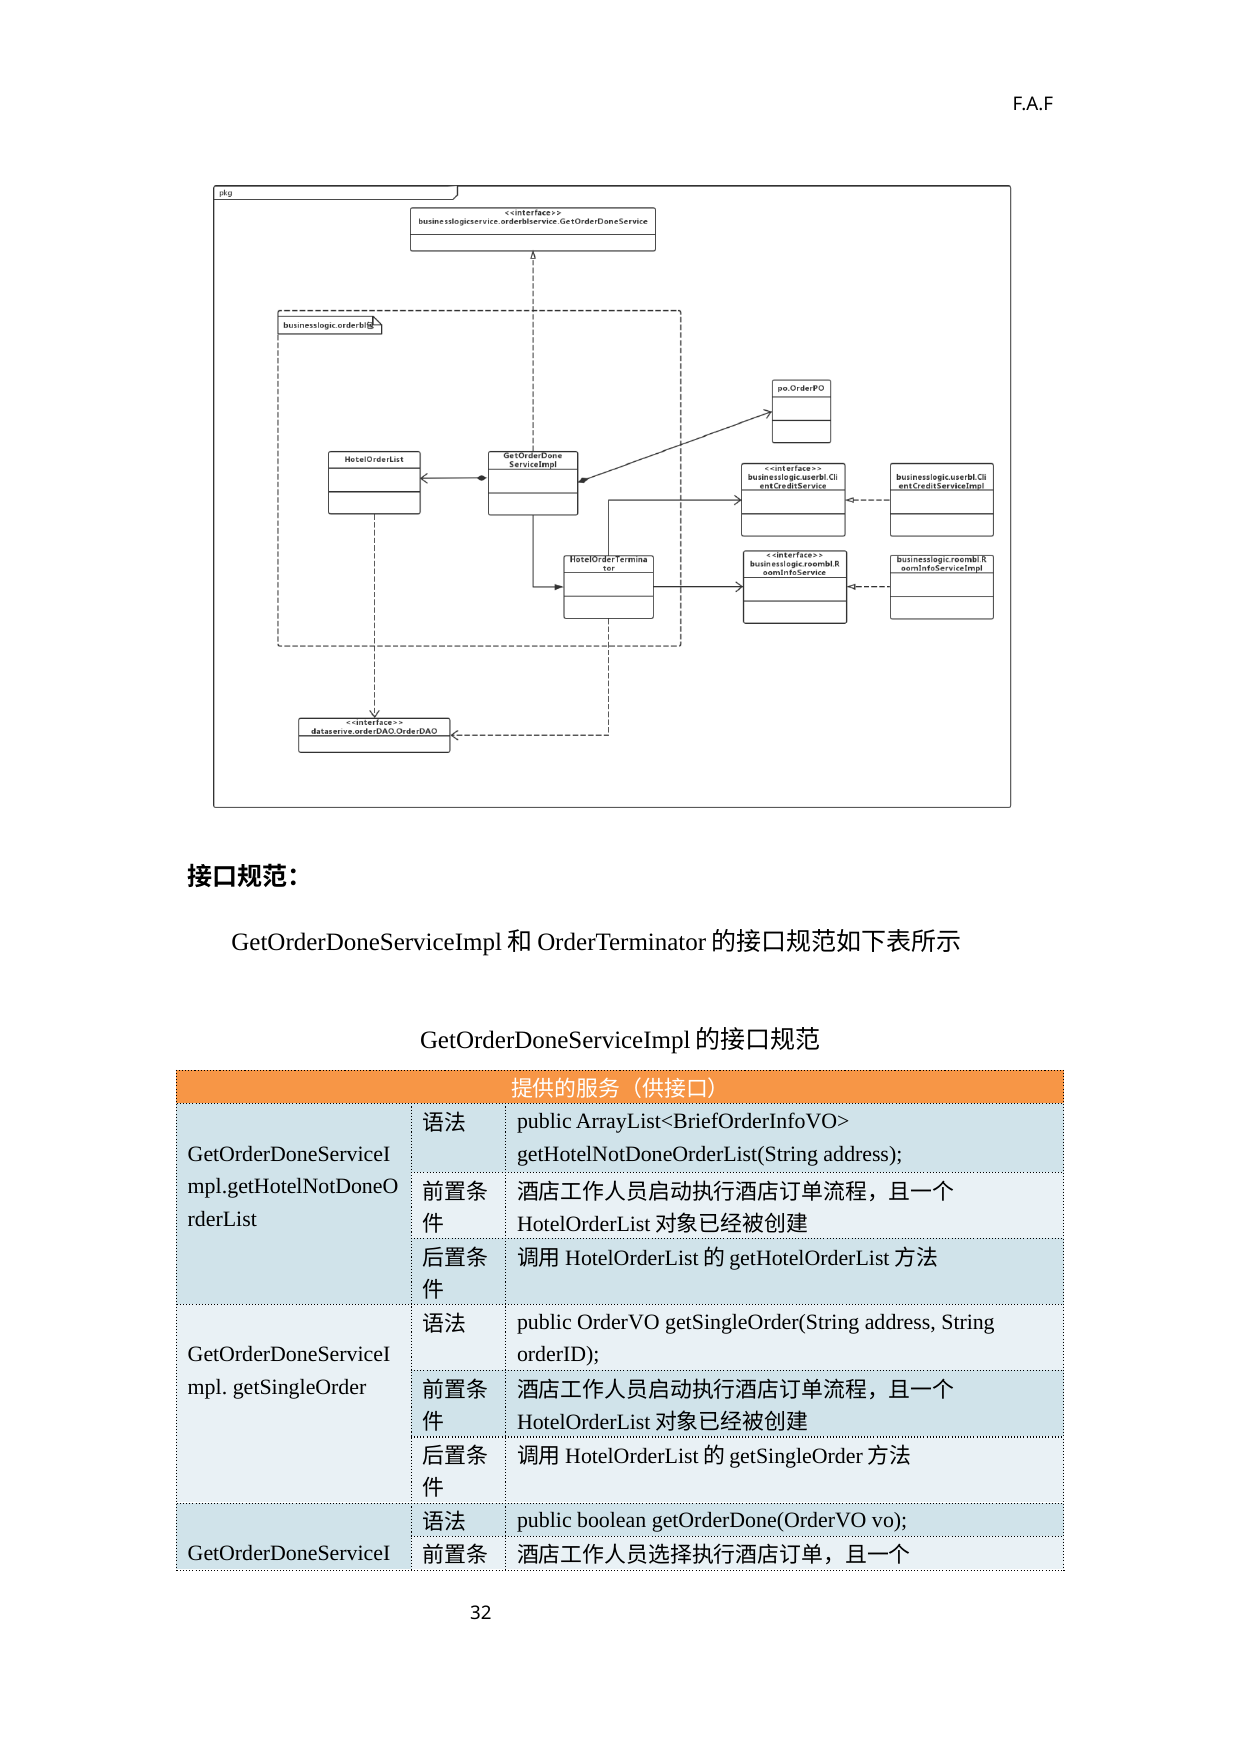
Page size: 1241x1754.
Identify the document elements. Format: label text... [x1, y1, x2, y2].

table_cell public ArrayList<BriefOrderInfoVO> getHotelNotDoneOrderList(String address); [506, 1103, 1064, 1172]
table_cell GetOrderDoneServiceImpl.getHotelNotDoneOrderList [176, 1103, 411, 1304]
table_cell 后置条件 [411, 1436, 506, 1502]
table_cell GetOrderDoneServiceImpl. getOrderDone [176, 1503, 411, 1569]
table_cell GetOrderDoneServiceImpl. getSingleOrder [176, 1304, 411, 1502]
table_cell 语法 [411, 1103, 506, 1172]
table_cell 酒店工作人员启动执行酒店订单流程，且一个HotelOrderList对象已经被创建 [506, 1370, 1064, 1436]
picture [187, 159, 1028, 825]
table_cell 前置条件 [411, 1536, 506, 1569]
table_cell 前置条件 [411, 1370, 506, 1436]
table_cell 语法 [411, 1503, 506, 1536]
table_cell 酒店工作人员启动执行酒店订单流程，且一个HotelOrderList对象已经被创建 [506, 1172, 1064, 1238]
table_header 提供的服务（供接口） [176, 1070, 1064, 1103]
text GetOrderDoneServiceImpl的接口规范 [187, 1005, 1053, 1070]
table_cell public OrderVO getSingleOrder(String address, String orderID); [506, 1304, 1064, 1370]
table_cell 前置条件 [411, 1172, 506, 1238]
text 接口规范： [187, 842, 1053, 907]
table_cell 后置条件 [411, 1238, 506, 1304]
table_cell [506, 1536, 1064, 1569]
table_cell public boolean getOrderDone(OrderVO vo); [506, 1503, 1064, 1536]
text GetOrderDoneServiceImpl和OrderTerminator的接口规范如下表所示 [187, 907, 1053, 972]
table_cell 调用HotelOrderList的getSingleOrder方法 [506, 1436, 1064, 1502]
table_cell 调用HotelOrderList的getHotelOrderList方法 [506, 1238, 1064, 1304]
table_cell 语法 [411, 1304, 506, 1370]
